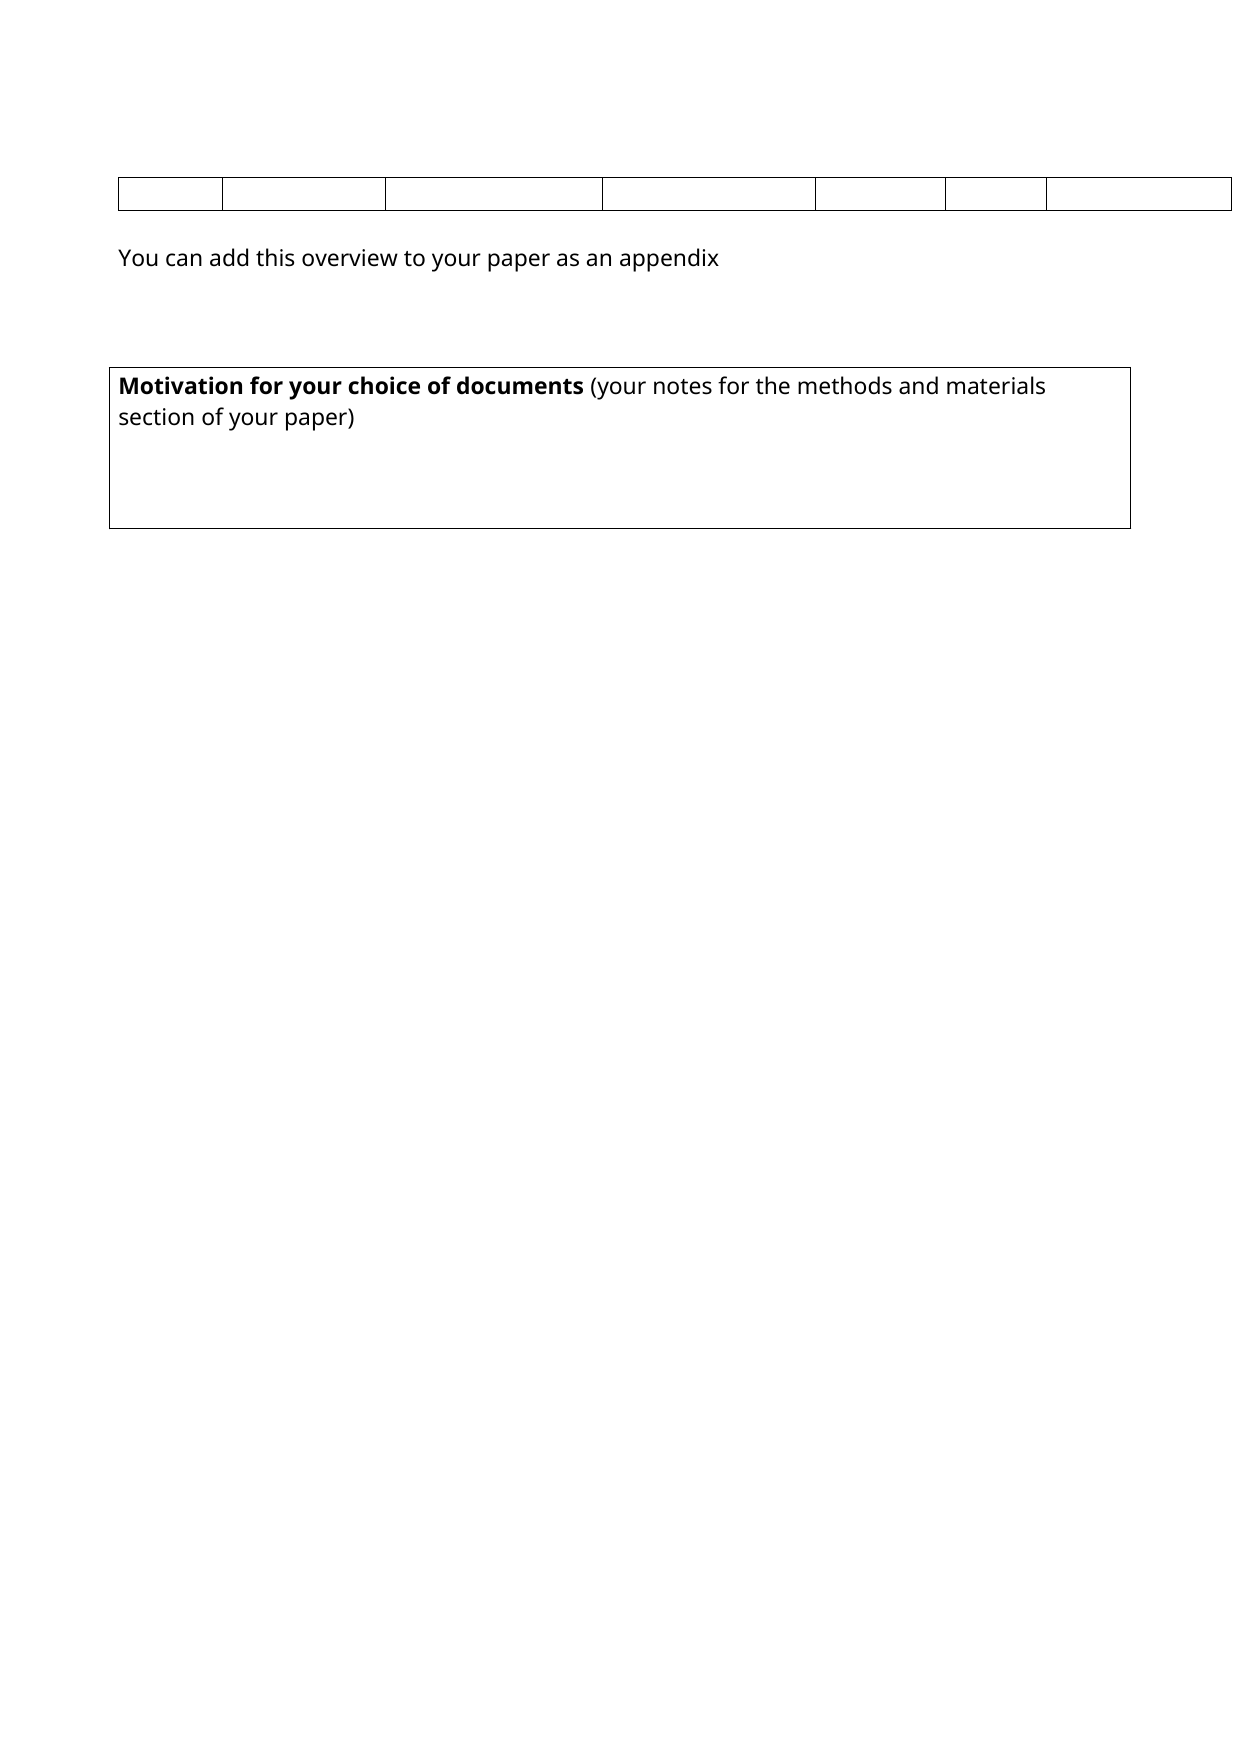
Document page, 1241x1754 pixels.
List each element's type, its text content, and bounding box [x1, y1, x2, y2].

table_cell [603, 178, 815, 209]
table_cell [946, 178, 1046, 209]
table_cell [119, 178, 222, 209]
text You can add this overview to your paper as an appendix [118, 242, 1122, 273]
table_cell [223, 178, 385, 209]
table_cell [386, 178, 602, 209]
table_cell [1047, 178, 1231, 209]
table_cell [816, 178, 945, 209]
text Motivation for your choice of documents (your notes for the methods and materials section of your paper) [110, 368, 1130, 432]
